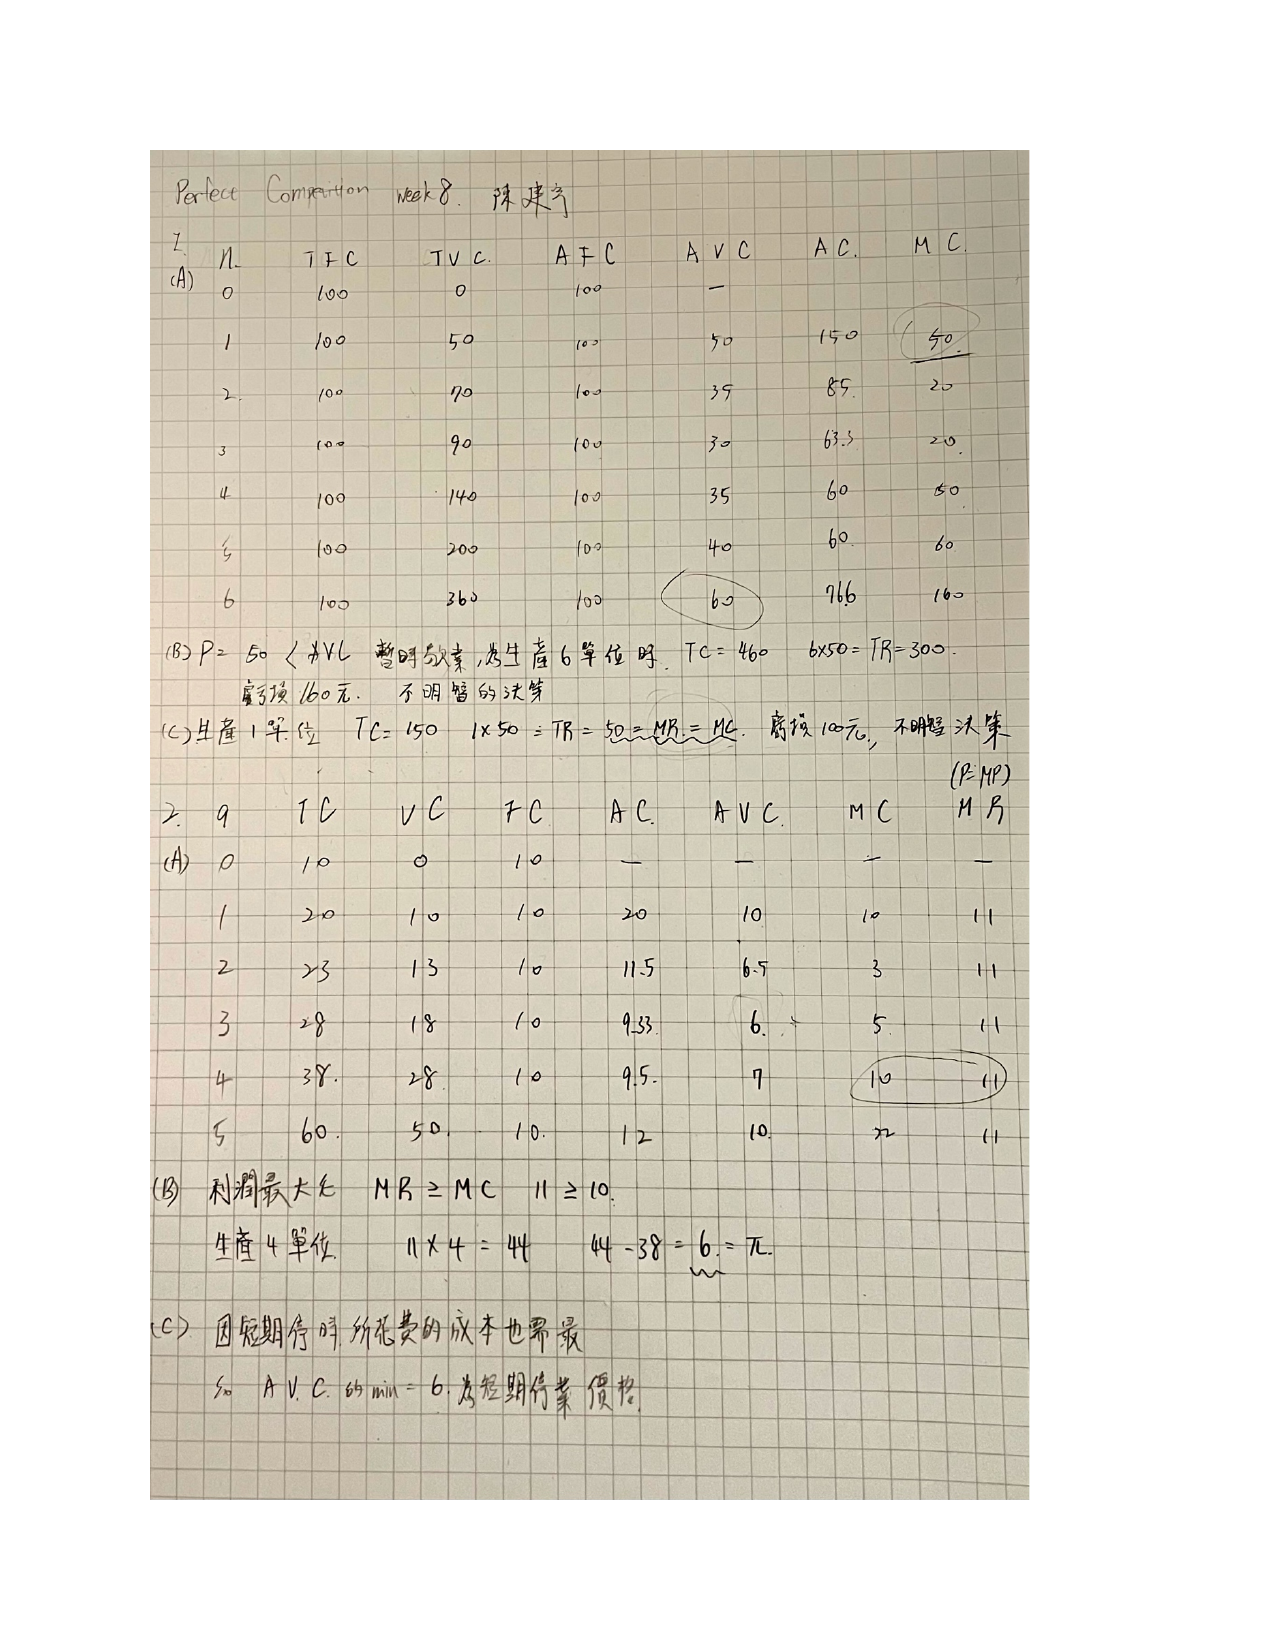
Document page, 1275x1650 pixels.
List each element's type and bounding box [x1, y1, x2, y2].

picture [150, 150, 1030, 1500]
